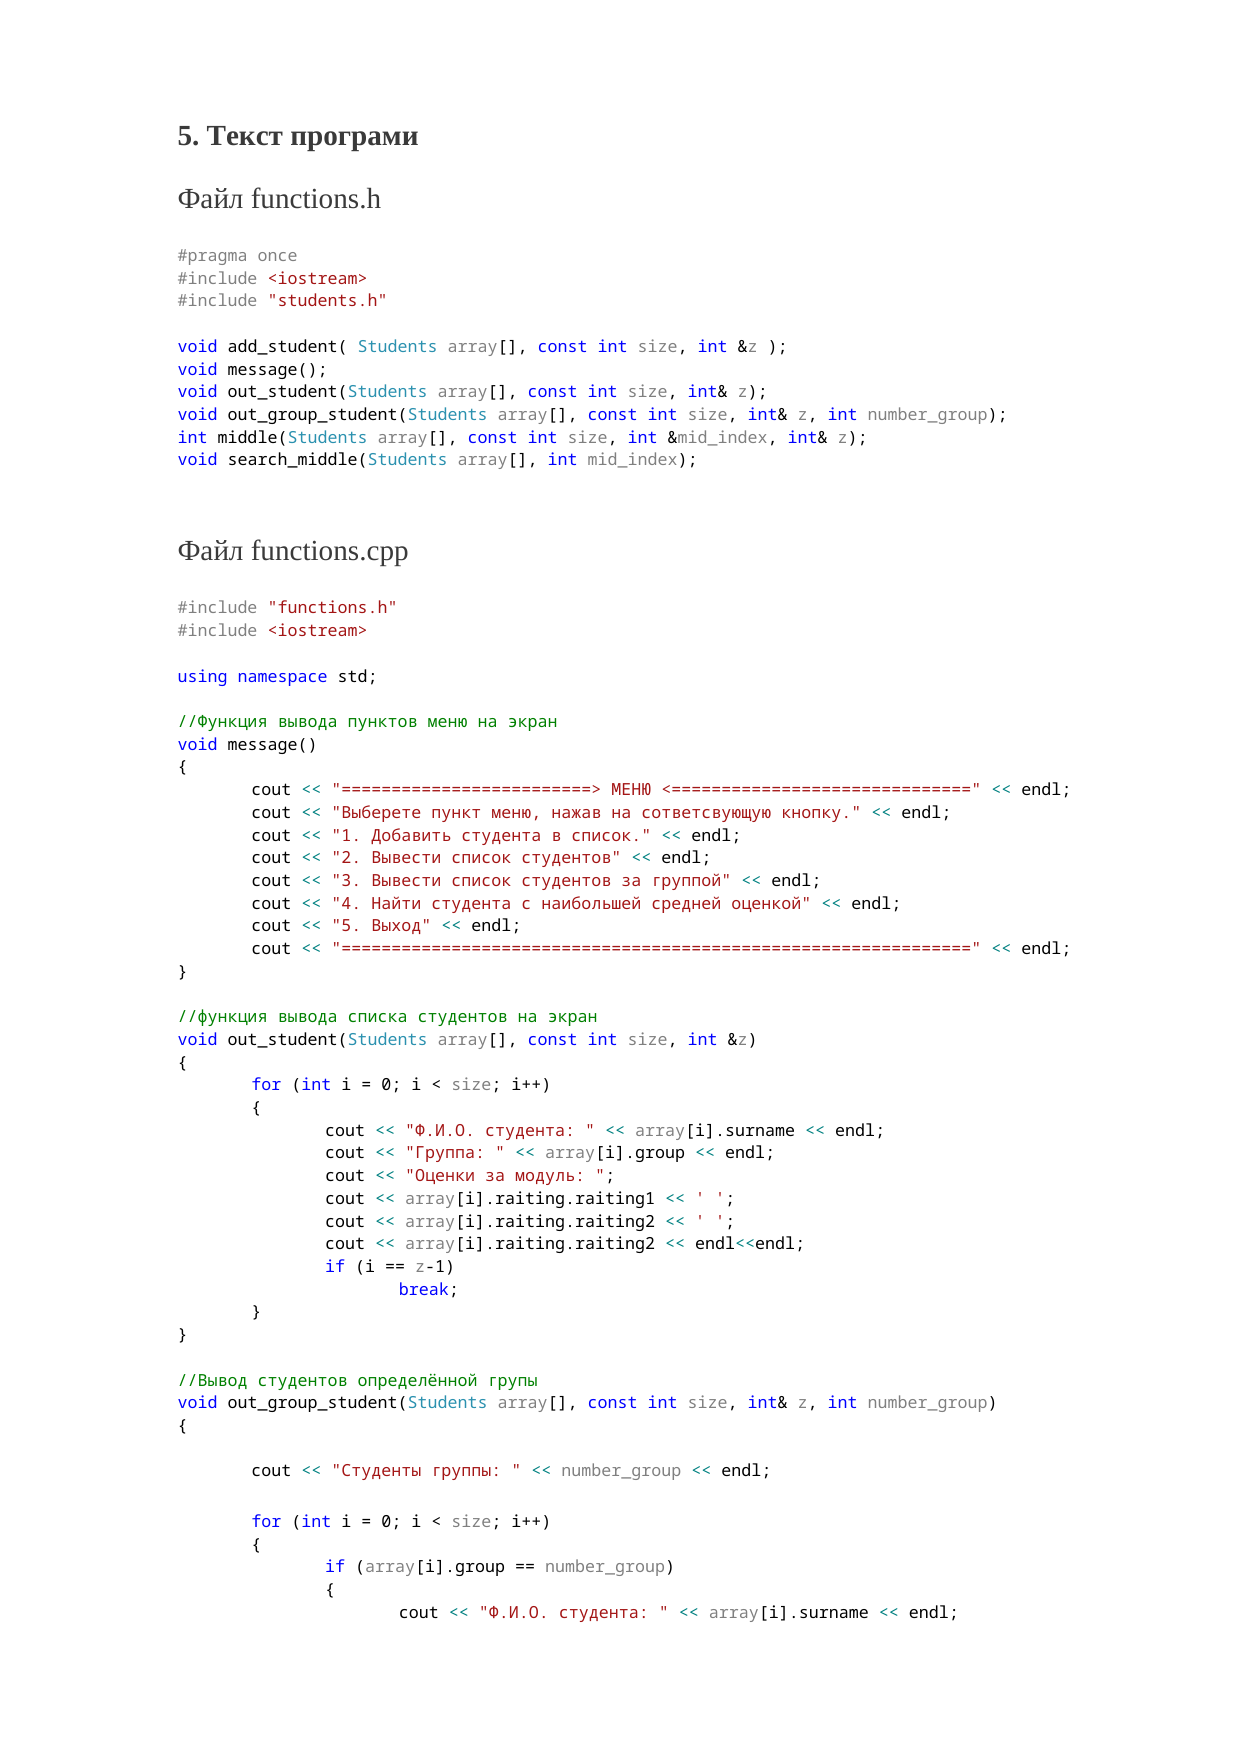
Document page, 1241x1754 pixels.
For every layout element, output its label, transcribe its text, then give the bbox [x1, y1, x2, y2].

text #include "functions.h" [177, 596, 1152, 619]
text if (i == z-1) [177, 1254, 1152, 1277]
text cout << "Выберете пункт меню, нажав на сответсвующую кнопку." << endl; [177, 800, 1152, 823]
text break; [177, 1277, 1152, 1300]
text { [177, 1050, 1152, 1073]
text cout << "=========================> МЕНЮ <==============================" << endl; [177, 778, 1152, 800]
text cout << array[i].raiting.raiting1 << ' '; [177, 1186, 1152, 1209]
text void out_student(Students array[], const int size, int& z); [177, 380, 1152, 402]
text } [177, 1323, 1152, 1345]
text void add_student( Students array[], const int size, int &z ); [177, 334, 1152, 357]
text { [177, 1578, 1152, 1601]
text void message(); [177, 357, 1152, 380]
text Файл functions.cpp [177, 533, 1152, 567]
text #include <iostream> [177, 266, 1152, 289]
text cout << "Ф.И.О. студента: " << array[i].surname << endl; [177, 1601, 1152, 1623]
text } [177, 1300, 1152, 1323]
text if (array[i].group == number_group) [177, 1555, 1152, 1578]
text } [177, 959, 1152, 982]
text cout << "3. Вывести список студентов за группой" << endl; [177, 868, 1152, 891]
text void message() [177, 732, 1152, 755]
text #include "students.h" [177, 289, 1152, 312]
text #include <iostream> [177, 619, 1152, 641]
text { [177, 1413, 1152, 1436]
text void out_group_student(Students array[], const int size, int& z, int number_group); [177, 402, 1152, 425]
text cout << array[i].raiting.raiting2 << endl<<endl; [177, 1232, 1152, 1254]
text void search_middle(Students array[], int mid_index); [177, 448, 1152, 471]
text cout << "5. Выход" << endl; [177, 914, 1152, 937]
text cout << "4. Найти студента с наибольшей средней оценкой" << endl; [177, 891, 1152, 914]
text { [177, 1532, 1152, 1555]
text int middle(Students array[], const int size, int &mid_index, int& z); [177, 425, 1152, 448]
text using namespace std; [177, 664, 1152, 687]
text cout << "===============================================================" << endl; [177, 937, 1152, 959]
text for (int i = 0; i < size; i++) [177, 1510, 1152, 1532]
text #pragma once [177, 243, 1152, 266]
text cout << array[i].raiting.raiting2 << ' '; [177, 1209, 1152, 1232]
text 5. Текст програми [177, 118, 1152, 152]
text void out_student(Students array[], const int size, int &z) [177, 1027, 1152, 1050]
text { [177, 1096, 1152, 1118]
text { [177, 755, 1152, 778]
text //Функция вывода пунктов меню на экран [177, 709, 1152, 732]
text cout << "Студенты группы: " << number_group << endl; [177, 1459, 1152, 1482]
text cout << "Ф.И.О. студента: " << array[i].surname << endl; [177, 1118, 1152, 1141]
text cout << "Оценки за модуль: "; [177, 1164, 1152, 1186]
text for (int i = 0; i < size; i++) [177, 1073, 1152, 1096]
text //функция вывода списка студентов на экран [177, 1005, 1152, 1027]
text cout << "1. Добавить студента в список." << endl; [177, 823, 1152, 846]
text cout << "2. Вывести список студентов" << endl; [177, 846, 1152, 868]
text void out_group_student(Students array[], const int size, int& z, int number_group) [177, 1391, 1152, 1413]
text Файл functions.h [177, 181, 1152, 214]
text cout << "Группа: " << array[i].group << endl; [177, 1141, 1152, 1164]
text //Вывод студентов определённой групы [177, 1368, 1152, 1391]
